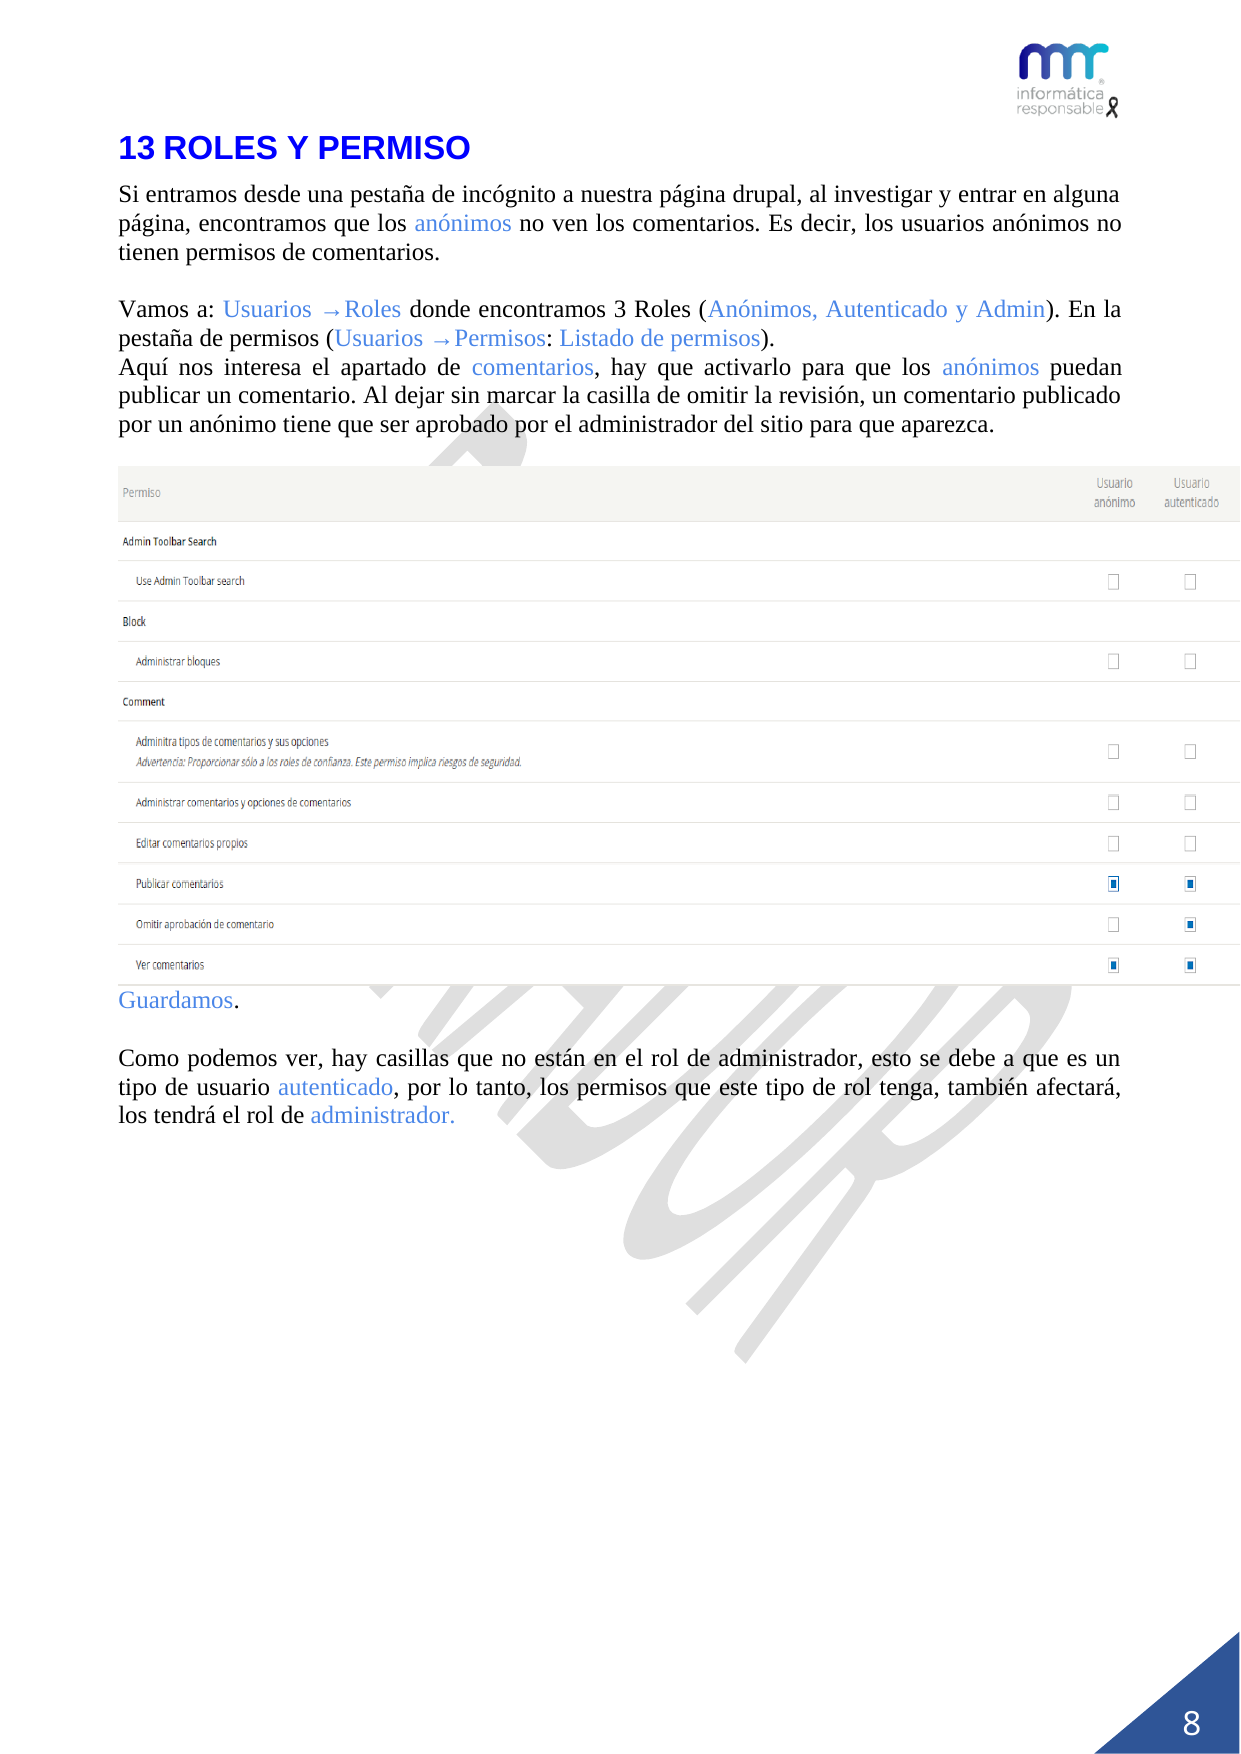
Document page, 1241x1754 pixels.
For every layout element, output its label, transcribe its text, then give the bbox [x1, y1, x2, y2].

text Vamos a: Usuarios →Roles donde encontramos 3 Roles (Anónimos, Autenticado y Admin). En la pestaña de permisos (Usuarios →Permisos: Listado de permisos). [118, 294, 1122, 352]
picture [118, 466, 1241, 986]
text Aquí nos interesa el apartado de comentarios, hay que activarlo para que los anónimos puedan publicar un comentario. Al dejar sin marcar la casilla de omitir la revisión, un comentario publicado por un anónimo tiene que ser aprobado por el administrador del sitio para que aparezca. [118, 352, 1122, 438]
text Si entramos desde una pestaña de incógnito a nuestra página drupal, al investigar y entrar en alguna página, encontramos que los anónimos no ven los comentarios. Es decir, los usuarios anónimos no tienen permisos de comentarios. [118, 179, 1122, 265]
text Guardamos. [118, 986, 1122, 1014]
subtitle ROLES Y PERMISO [118, 128, 1122, 167]
text Como podemos ver, hay casillas que no están en el rol de administrador, esto se debe a que es un tipo de usuario autenticado, por lo tanto, los permisos que este tipo de rol tenga, también afectará, los tendrá el rol de administrador. [118, 1043, 1122, 1129]
picture [1004, 29, 1123, 129]
